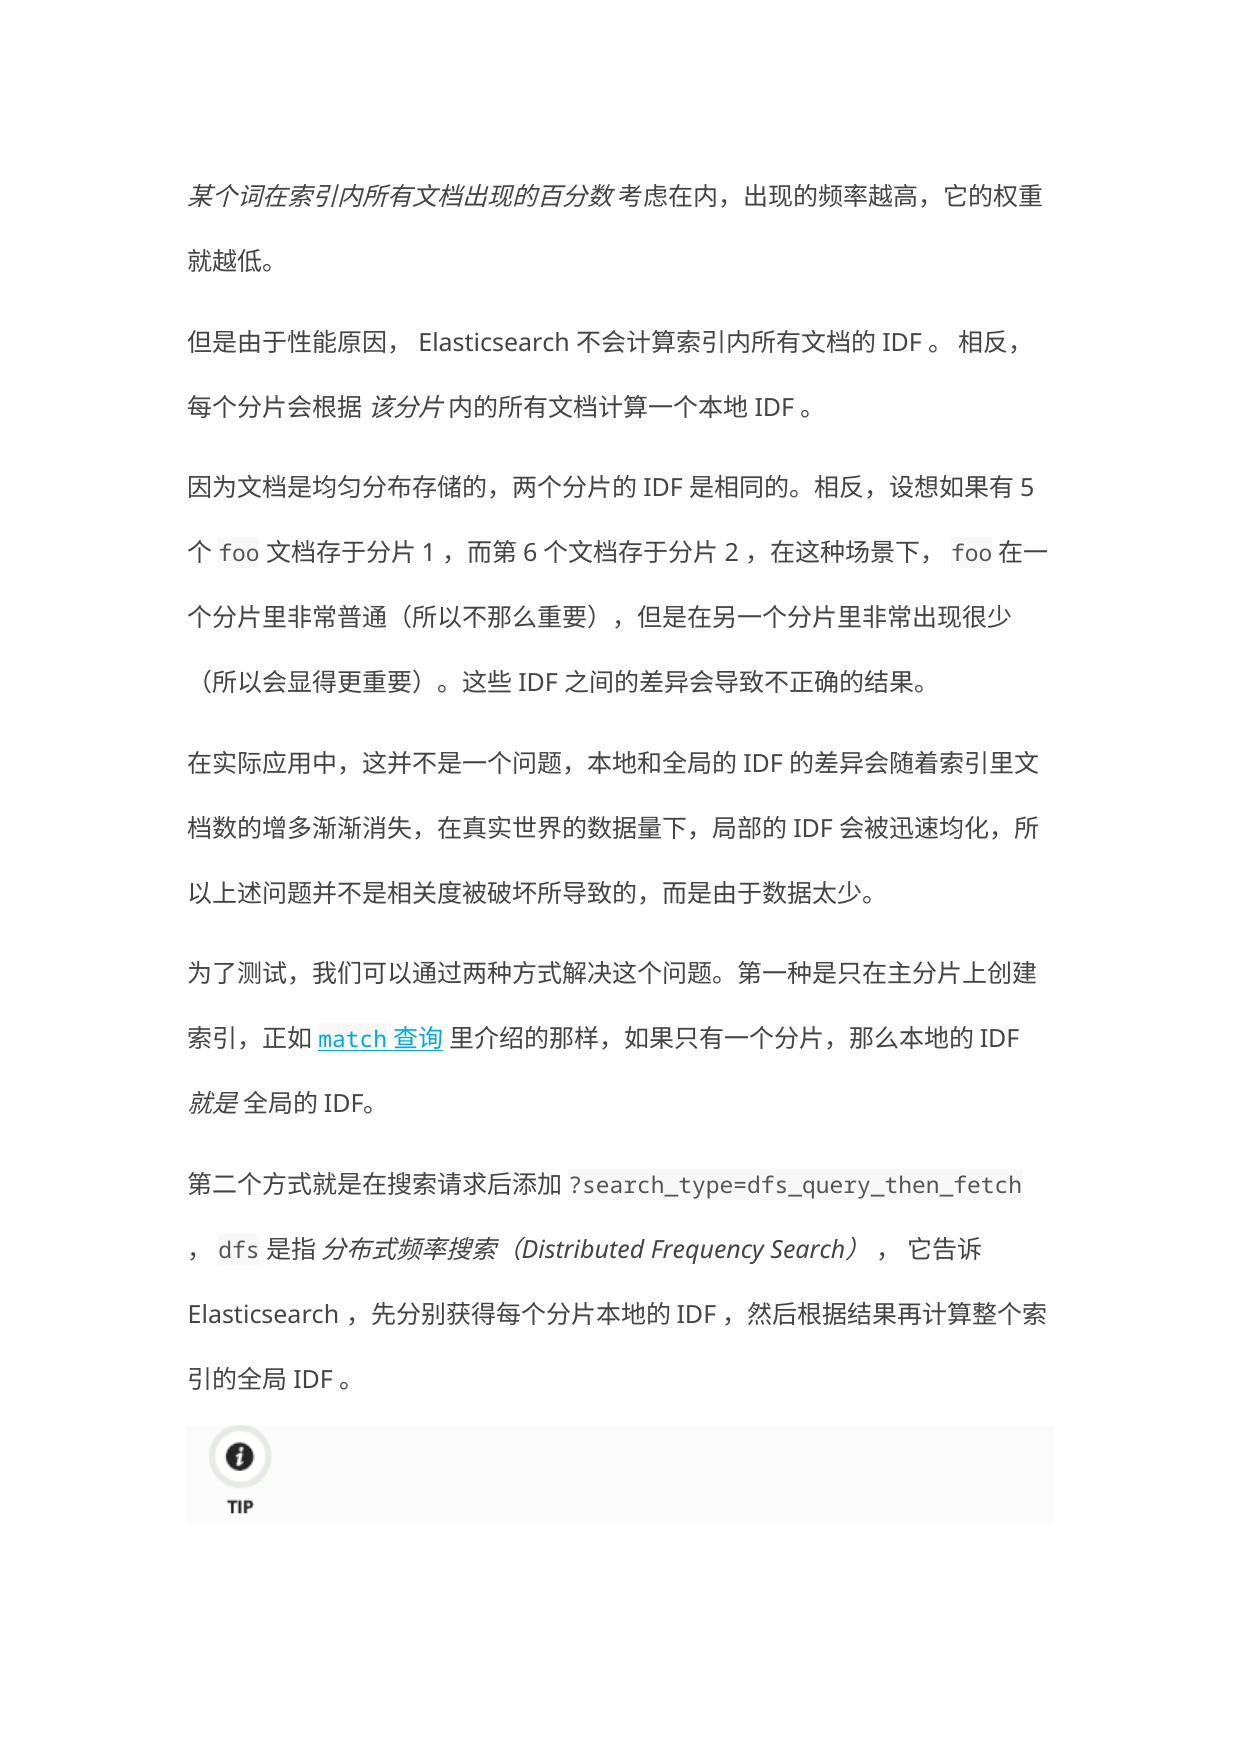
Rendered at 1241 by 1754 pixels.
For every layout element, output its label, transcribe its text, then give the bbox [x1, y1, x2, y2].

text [187, 162, 1053, 292]
text 第二个方式就是在搜索请求后添加 ?search_type=dfs_query_then_fetch ， dfs 是指 分布式频率搜索（Distributed Frequency Search） ， 它告诉 Elasticsearch ，先分别获得每个分片本地的 IDF ，然后根据结果再计算整个索引的全局 IDF 。 [187, 1150, 1053, 1410]
text 为了测试，我们可以通过两种方式解决这个问题。第一种是只在主分片上创建索引，正如 match 查询 里介绍的那样，如果只有一个分片，那么本地的 IDF 就是 全局的 IDF。 [187, 939, 1053, 1134]
text 但是由于性能原因， Elasticsearch 不会计算索引内所有文档的 IDF 。 相反，每个分片会根据 该分片 内的所有文档计算一个本地 IDF 。 [187, 308, 1053, 438]
picture [187, 1425, 291, 1517]
text 因为文档是均匀分布存储的，两个分片的 IDF 是相同的。相反，设想如果有 5 个 foo 文档存于分片 1 ，而第 6 个文档存于分片 2 ，在这种场景下， foo 在一个分片里非常普通（所以不那么重要），但是在另一个分片里非常出现很少（所以会显得更重要）。这些 IDF 之间的差异会导致不正确的结果。 [187, 453, 1053, 713]
text 在实际应用中，这并不是一个问题，本地和全局的 IDF 的差异会随着索引里文档数的增多渐渐消失，在真实世界的数据量下，局部的 IDF 会被迅速均化，所以上述问题并不是相关度被破坏所导致的，而是由于数据太少。 [187, 729, 1053, 924]
